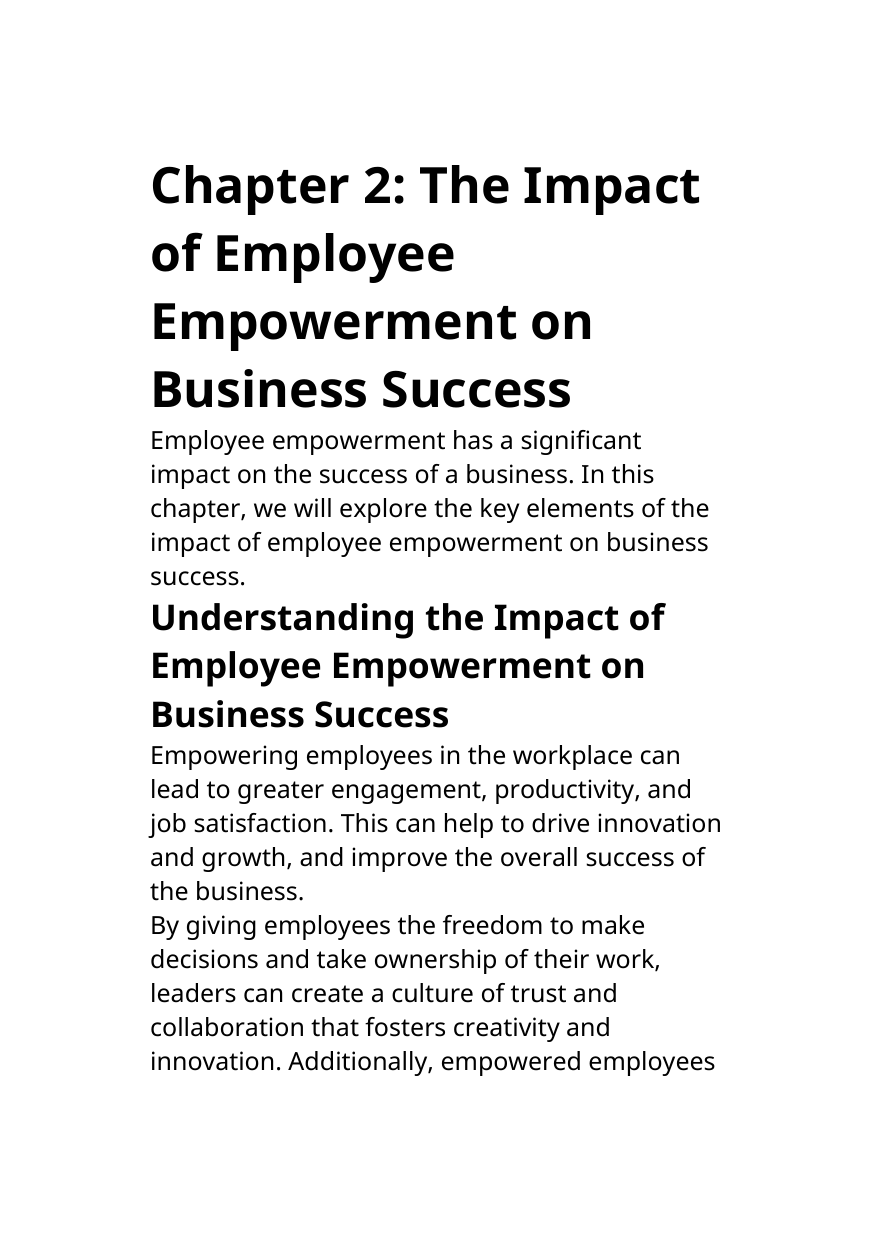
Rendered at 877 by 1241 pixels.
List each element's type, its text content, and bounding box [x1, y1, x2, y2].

subtitle Understanding the Impact of Employee Empowerment on Business Success [150, 593, 727, 737]
text Employee empowerment has a significant impact on the success of a business. In this chapter, we will explore the key elements of the impact of employee empowerment on business success. [150, 422, 727, 593]
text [150, 908, 727, 1078]
subtitle Chapter 2: The Impact of Employee Empowerment on Business Success [150, 150, 727, 422]
text Empowering employees in the workplace can lead to greater engagement, productivity, and job satisfaction. This can help to drive innovation and growth, and improve the overall success of the business. [150, 737, 727, 908]
